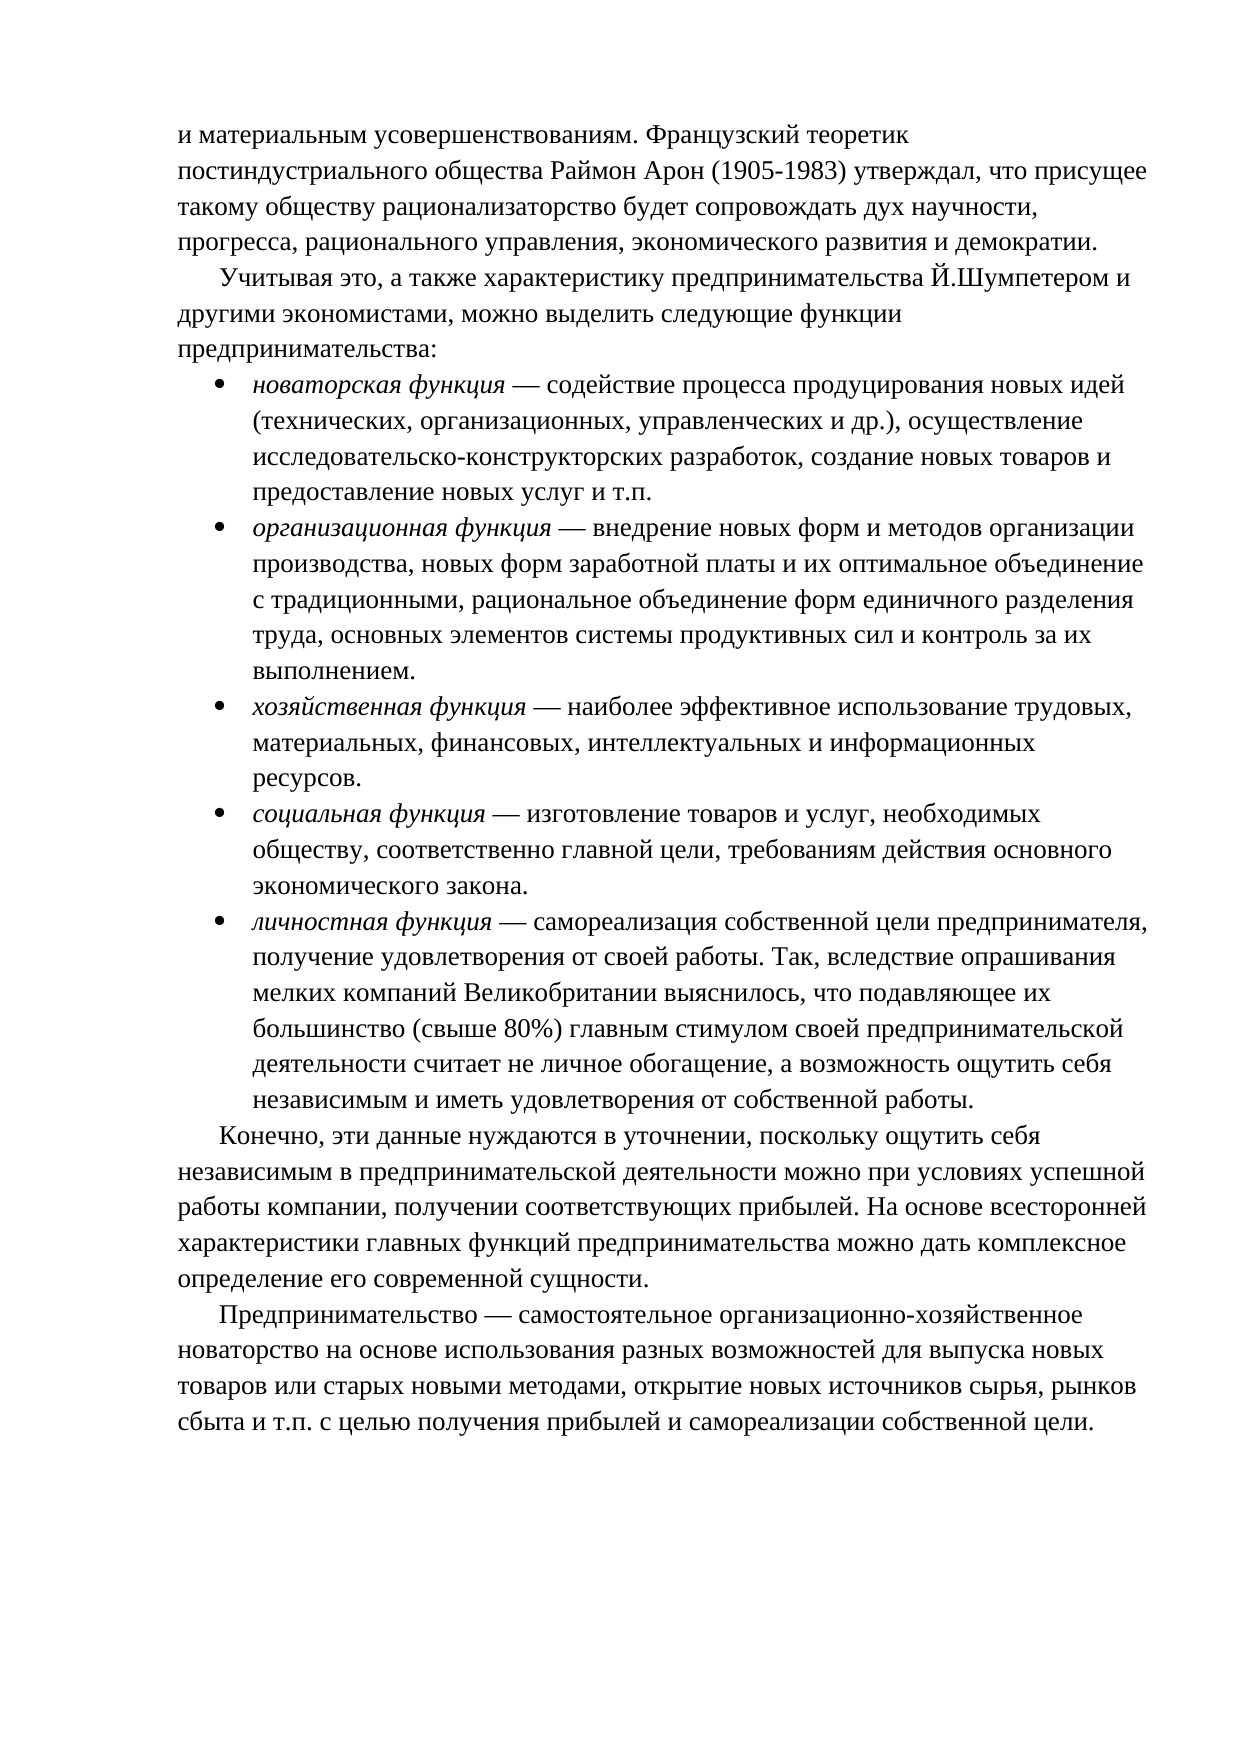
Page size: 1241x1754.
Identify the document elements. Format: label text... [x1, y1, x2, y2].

text Конечно, эти данные нуждаются в уточнении, поскольку ощутить себя независимым в предпринимательской деятельности можно при условиях успешной работы компании, получении соответствующих прибылей. На основе всесторонней характеристики главных функций предпринимательства можно дать комплексное определение его современной сущности. [177, 1119, 1152, 1293]
list новаторская функция — содействие процесса продуцирования новых идей (технических, организационных, управленческих и др.), осуществление исследовательско-конструкторских разработок, создание новых товаров и предоставление новых услуг и т.п. [215, 368, 1152, 507]
list хозяйственная функция — наиболее эффективное использование трудовых, материальных, финансовых, интеллектуальных и информационных ресурсов. [215, 690, 1152, 793]
list социальная функция — изготовление товаров и услуг, необходимых обществу, соответственно главной цели, требованиям действия основного экономического закона. [215, 797, 1152, 900]
list личностная функция — самореализация собственной цели предпринимателя, получение удовлетворения от своей работы. Так, вследствие опрашивания мелких компаний Великобритании выяснилось, что подавляющее их большинство (свыше 80%) главным стимулом своей предпринимательской деятельности считает не личное обогащение, а возможность ощутить себя независимым и иметь удовлетворения от собственной работы. [215, 904, 1152, 1114]
text Учитывая это, а также характеристику предпринимательства Й.Шумпетером и другими экономистами, можно выделить следующие функции предпринимательства: [177, 261, 1152, 364]
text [177, 118, 1152, 256]
list организационная функция — внедрение новых форм и методов организации производства, новых форм заработной платы и их оптимальное объединение с традиционными, рациональное объединение форм единичного разделения труда, основных элементов системы продуктивных сил и контроль за их выполнением. [215, 511, 1152, 685]
text Предпринимательство — самостоятельное организационно-хозяйственное новаторство на основе использования разных возможностей для выпуска новых товаров или старых новыми методами, открытие новых источников сырья, рынков сбыта и т.п. с целью получения прибылей и самореализации собственной цели. [177, 1298, 1152, 1436]
